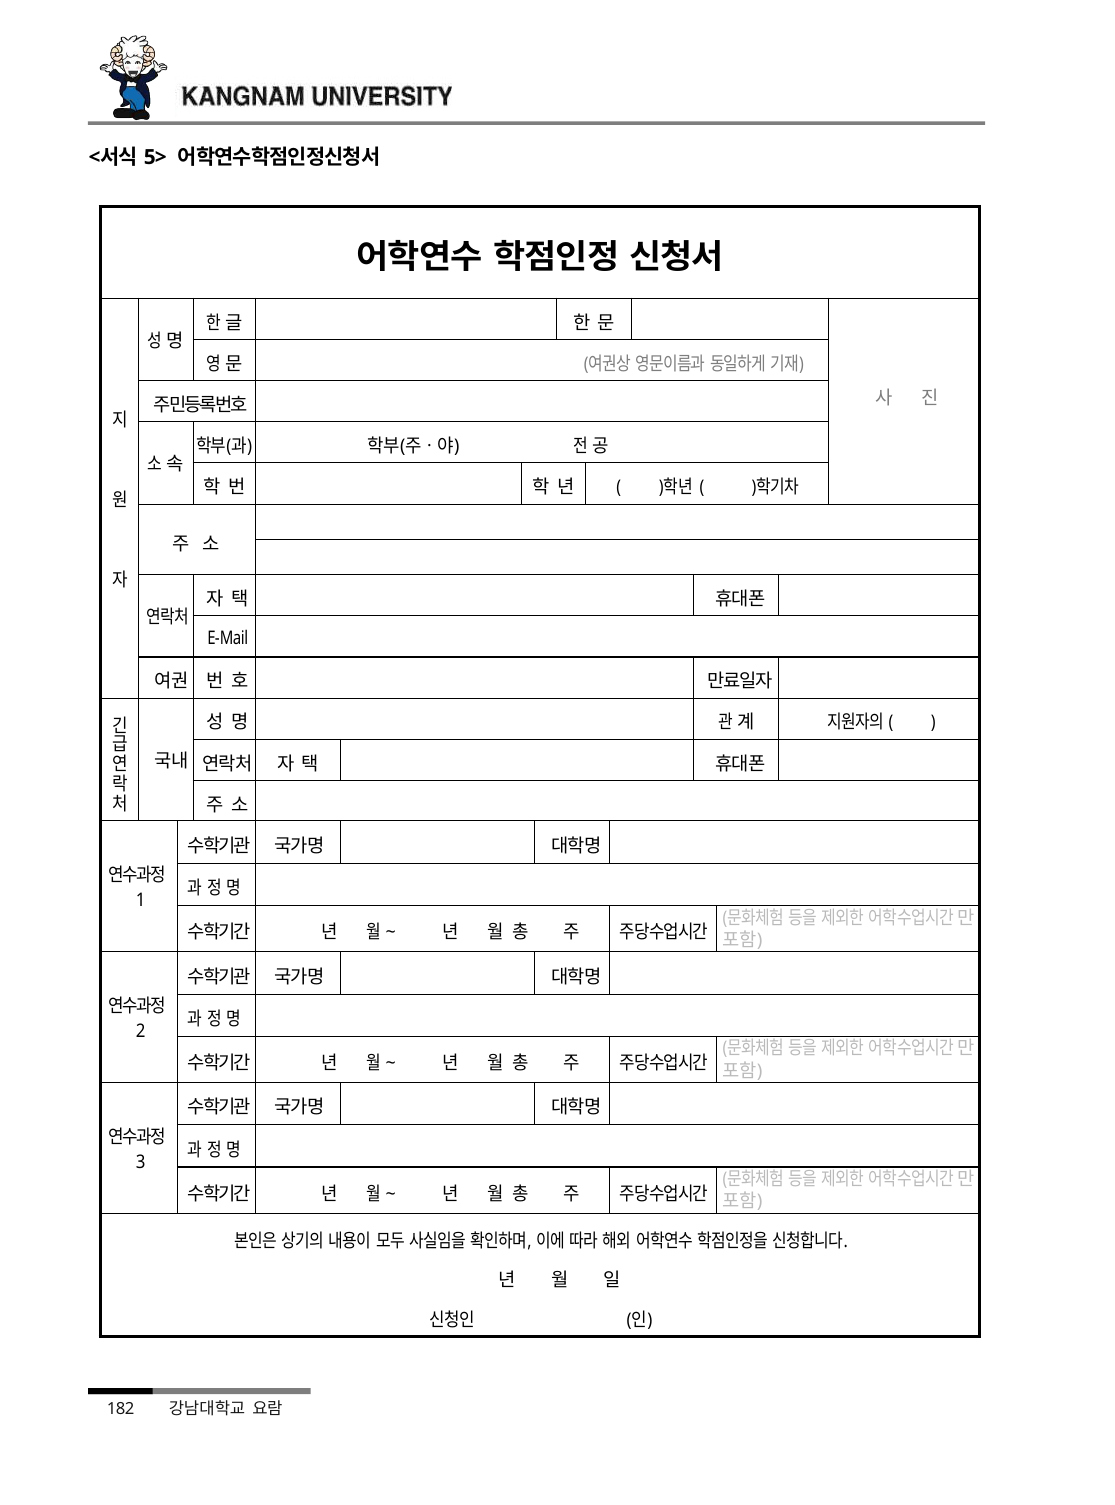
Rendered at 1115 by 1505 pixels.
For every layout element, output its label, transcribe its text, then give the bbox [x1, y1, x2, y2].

table_cell [341, 740, 693, 780]
table_cell 주민등록번호 [139, 381, 255, 421]
table_cell 과 정 명 [178, 1125, 255, 1166]
table_cell [341, 821, 534, 863]
table_cell 국가명 [256, 821, 340, 863]
table_cell 년 월 ~ 년 월 총 주 [256, 1168, 609, 1212]
table_cell 긴 급 연 락 처 [102, 699, 138, 820]
table_cell [779, 575, 978, 615]
table_cell [341, 952, 534, 994]
table_cell [610, 821, 978, 863]
table_cell [256, 381, 828, 421]
picture [175, 76, 452, 117]
table_cell 만료일자 [694, 658, 778, 697]
table_cell 수학기관 [178, 821, 255, 863]
table_cell 지 원 자 [102, 299, 138, 697]
table_cell 대학명 [535, 952, 609, 994]
table_cell 학부(과) [194, 422, 255, 462]
table_cell 연락처 [139, 575, 193, 656]
table_cell 여권 [139, 658, 193, 697]
table_cell 주 소 [139, 505, 255, 574]
table_cell [256, 995, 978, 1036]
table_cell 년 월 ~ 년 월 총 주 [256, 906, 609, 951]
table_cell 국가명 [256, 952, 340, 994]
table_cell [632, 299, 828, 339]
table_cell 휴대폰 [694, 575, 778, 615]
table_cell [256, 699, 693, 739]
table_cell 영 문 [194, 340, 255, 380]
table_cell [256, 616, 978, 656]
table_cell 년 월 ~ 년 월 총 주 [256, 1037, 609, 1082]
table_cell E-Mail [194, 616, 255, 656]
table_cell 한 글 [194, 299, 255, 339]
table_cell 주 소 [194, 781, 255, 820]
table_cell [256, 864, 978, 905]
table_cell 수학기관 [178, 952, 255, 994]
table_cell 번 호 [194, 658, 255, 697]
table_cell 학 년 [522, 463, 585, 503]
table_cell 주당수업시간 [610, 1168, 716, 1212]
table_cell 학부(주ㆍ야) 전 공 [256, 422, 828, 462]
table_cell (여권상 영문이름과 동일하게 기재) [256, 340, 828, 380]
table_cell 수학기간 [178, 1168, 255, 1212]
text <서식 5> 어학연수학점인정신청서 [88, 140, 992, 171]
table_cell 수학기간 [178, 906, 255, 951]
table_cell 연수과정 2 [102, 952, 177, 1082]
table_cell 본인은 상기의 내용이 모두 사실임을 확인하며, 이에 따라 해외 어학연수 학점인정을 신청합니다. 년 월 일 신청인 (인) [102, 1214, 978, 1335]
table_header 어학연수 학점인정 신청서 [102, 208, 978, 298]
table_cell [256, 299, 556, 339]
table_cell 사 진 [829, 299, 978, 503]
table_cell ( )학년 ( )학기차 [586, 463, 828, 503]
table_cell 소 속 [139, 422, 193, 503]
table_cell 성 명 [194, 699, 255, 739]
table_cell 대학명 [535, 821, 609, 863]
table_cell (문화체험 등을 제외한 어학수업시간 만 포함) [717, 906, 978, 951]
table_cell 연수과정 1 [102, 821, 177, 951]
table_cell [610, 952, 978, 994]
table_cell 국내 [139, 699, 193, 820]
table_cell [256, 505, 978, 539]
table_cell 한 문 [557, 299, 631, 339]
table_cell 성 명 [139, 299, 193, 380]
text 182 강남대학교 요람 [107, 1383, 992, 1419]
table_cell [256, 781, 978, 820]
table_cell 수학기관 [178, 1083, 255, 1124]
table_cell 자 택 [194, 575, 255, 615]
table_cell 연락처 [194, 740, 255, 780]
table_cell [256, 1125, 978, 1166]
table_cell 대학명 [535, 1083, 609, 1124]
table_cell 주당수업시간 [610, 1037, 716, 1082]
table_cell [256, 575, 693, 615]
table_cell 국가명 [256, 1083, 340, 1124]
table_cell 학 번 [194, 463, 255, 503]
table_cell 휴대폰 [694, 740, 778, 780]
picture [98, 33, 168, 121]
table_cell [779, 658, 978, 697]
table_cell 주당수업시간 [610, 906, 716, 951]
table_cell 관 계 [694, 699, 778, 739]
table_cell [341, 1083, 534, 1124]
table_cell 과 정 명 [178, 995, 255, 1036]
table_cell [610, 1083, 978, 1124]
table_cell [256, 540, 978, 574]
table_cell [256, 463, 521, 503]
table_cell 과 정 명 [178, 864, 255, 905]
table_cell 연수과정 3 [102, 1083, 177, 1212]
table_cell [779, 740, 978, 780]
table_cell 수학기간 [178, 1037, 255, 1082]
table_cell [256, 658, 693, 697]
table_cell (문화체험 등을 제외한 어학수업시간 만 포함) [717, 1037, 978, 1082]
table_cell 자 택 [256, 740, 340, 780]
table_cell 지원자의 ( ) [779, 699, 978, 739]
table_cell (문화체험 등을 제외한 어학수업시간 만 포함) [717, 1168, 978, 1212]
